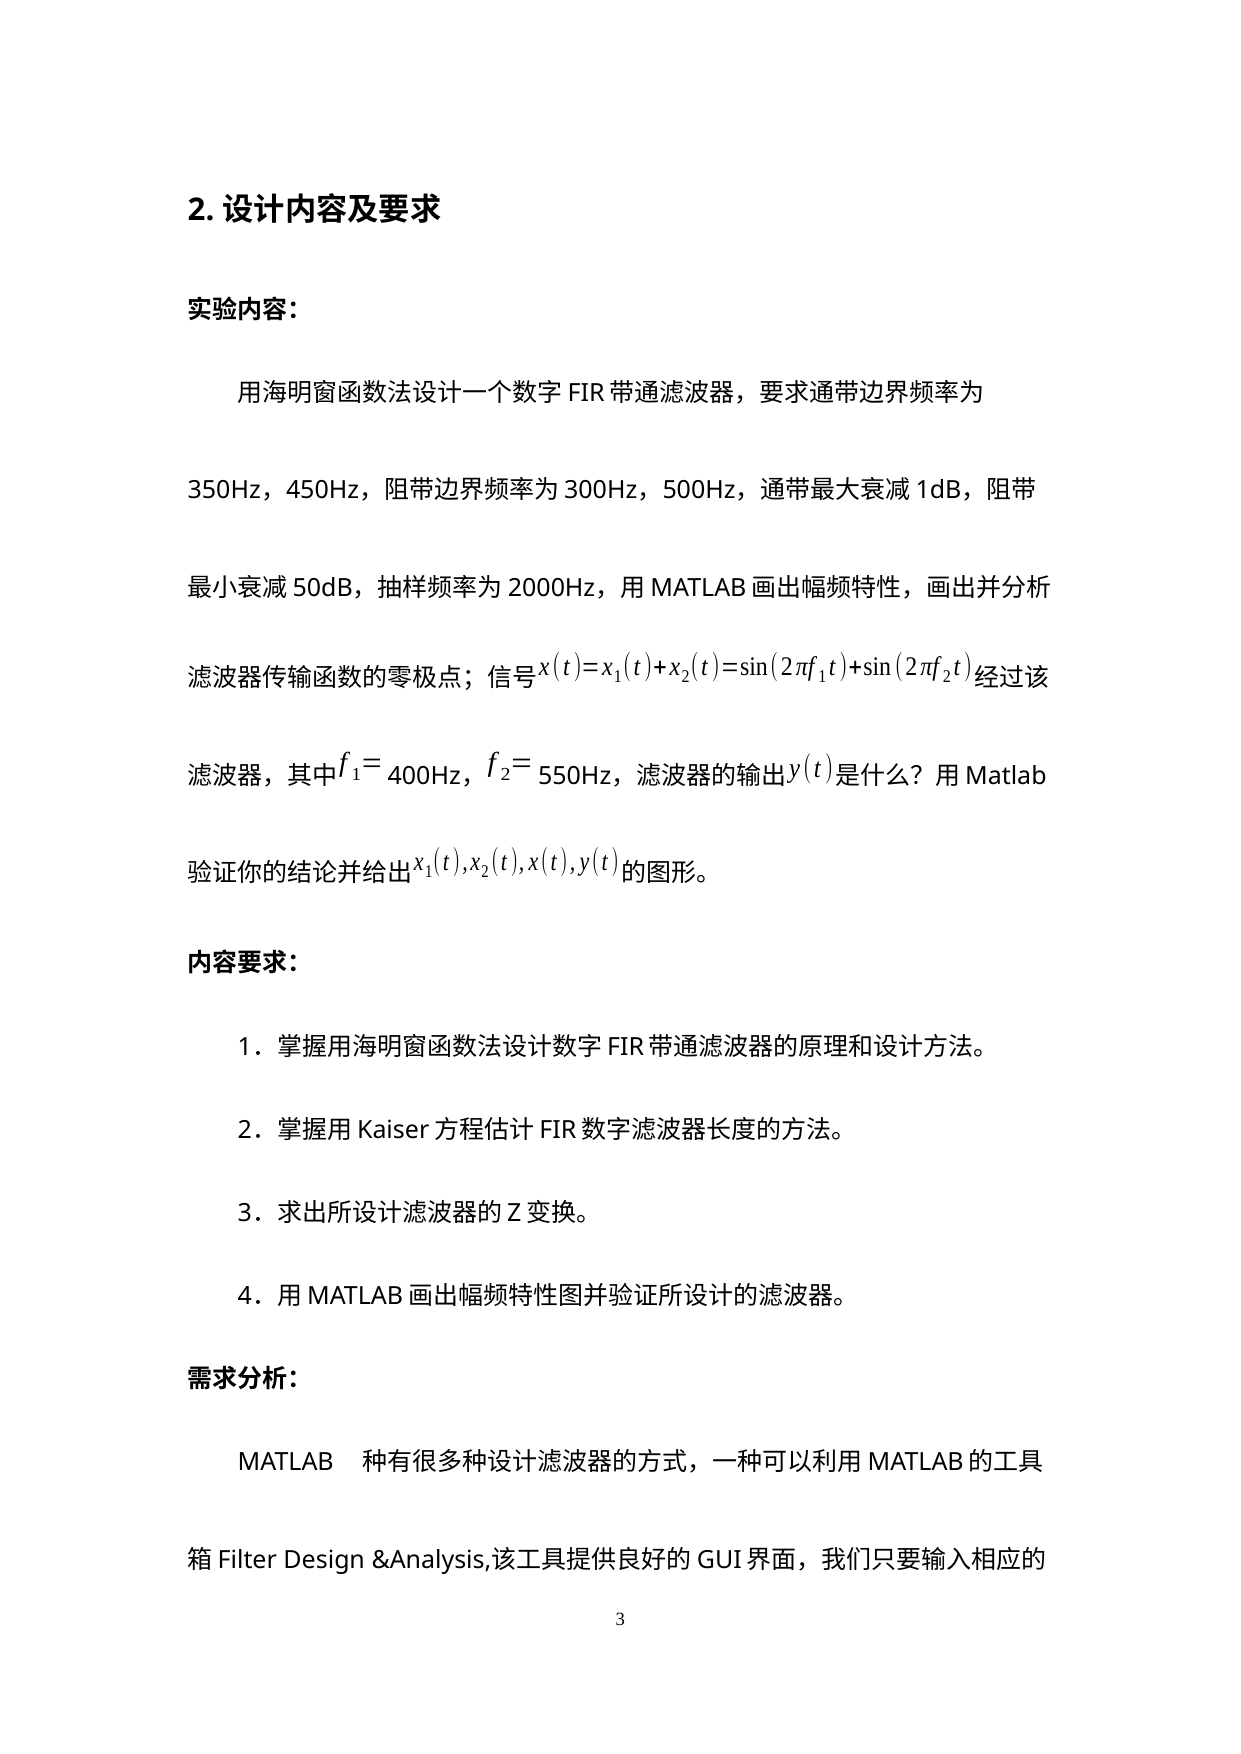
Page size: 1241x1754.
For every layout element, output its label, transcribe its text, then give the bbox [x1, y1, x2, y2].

list 内容要求： [187, 928, 1053, 993]
list 4．用MATLAB画出幅频特性图并验证所设计的滤波器。 [187, 1261, 1053, 1326]
list 用海明窗函数法设计一个数字FIR带通滤波器，要求通带边界频率为350Hz，450Hz，阻带边界频率为300Hz，500Hz，通带最大衰减1dB，阻带最小衰减50dB，抽样频率为2000Hz，用MATLAB画出幅频特性，画出并分析滤波器传输函数的零极点；信号经过该滤波器，其中400Hz，550Hz，滤波器的输出是什么？用Matlab验证你的结论并给出的图形。 [187, 358, 1053, 910]
subtitle 2. 设计内容及要求 [187, 174, 1053, 239]
list 实验内容： [187, 275, 1053, 340]
list 需求分析： [187, 1344, 1053, 1409]
list 3．求出所设计滤波器的Z变换。 [187, 1178, 1053, 1243]
list 1．掌握用海明窗函数法设计数字FIR带通滤波器的原理和设计方法。 [187, 1012, 1053, 1077]
list 2．掌握用Kaiser方程估计FIR数字滤波器长度的方法。 [187, 1095, 1053, 1160]
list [187, 1427, 1053, 1590]
